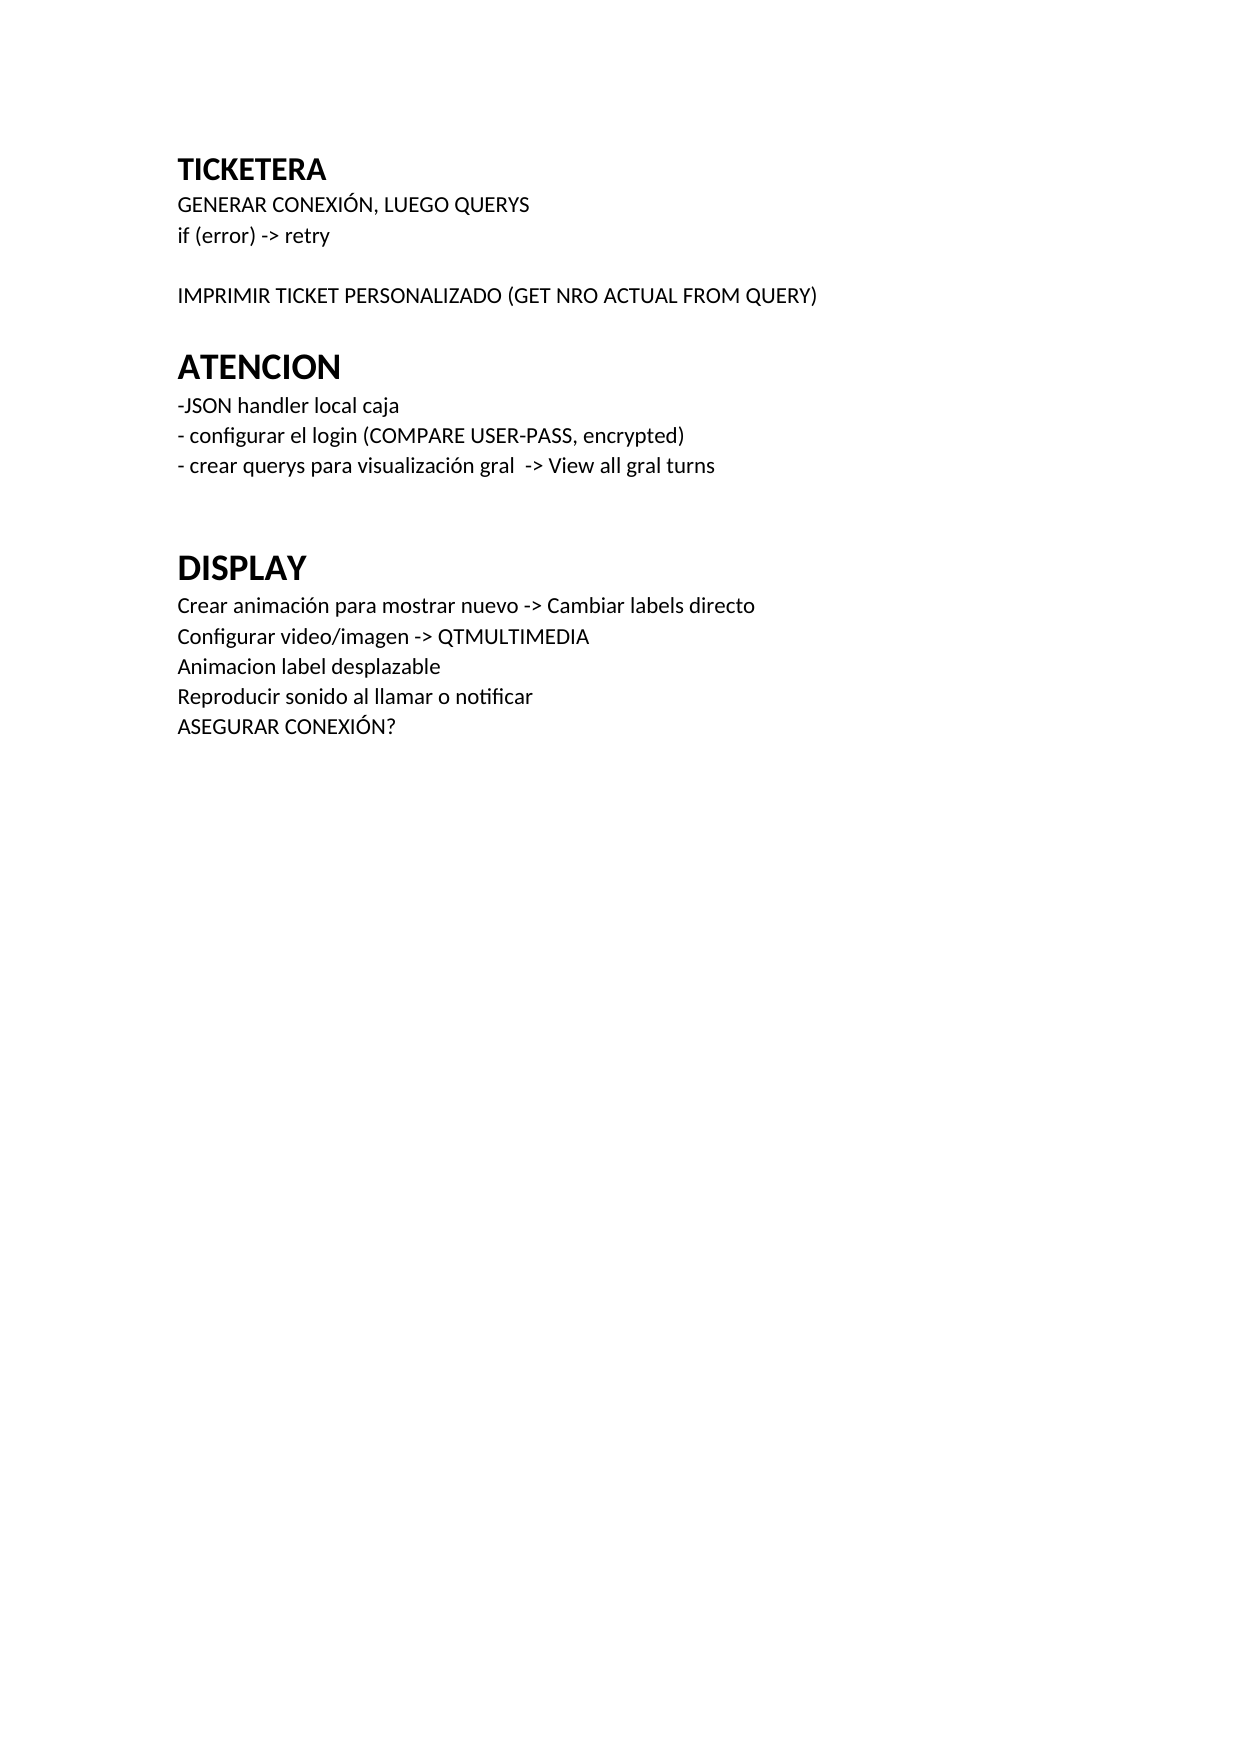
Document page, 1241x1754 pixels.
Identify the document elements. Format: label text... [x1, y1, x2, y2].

text TICKETERA GENERAR CONEXIÓN, LUEGO QUERYS if (error) -> retry IMPRIMIR TICKET PERSONALIZADO (GET NRO ACTUAL FROM QUERY) ATENCION -JSON handler local caja - configurar el login (COMPARE USER-PASS, encrypted) - crear querys para visualización gral -> View all gral turns DISPLAY Crear animación para mostrar nuevo -> Cambiar labels directo Configurar video/imagen -> QTMULTIMEDIA Animacion label desplazable Reproducir sonido al llamar o notificar ASEGURAR CONEXIÓN? [177, 148, 1063, 740]
